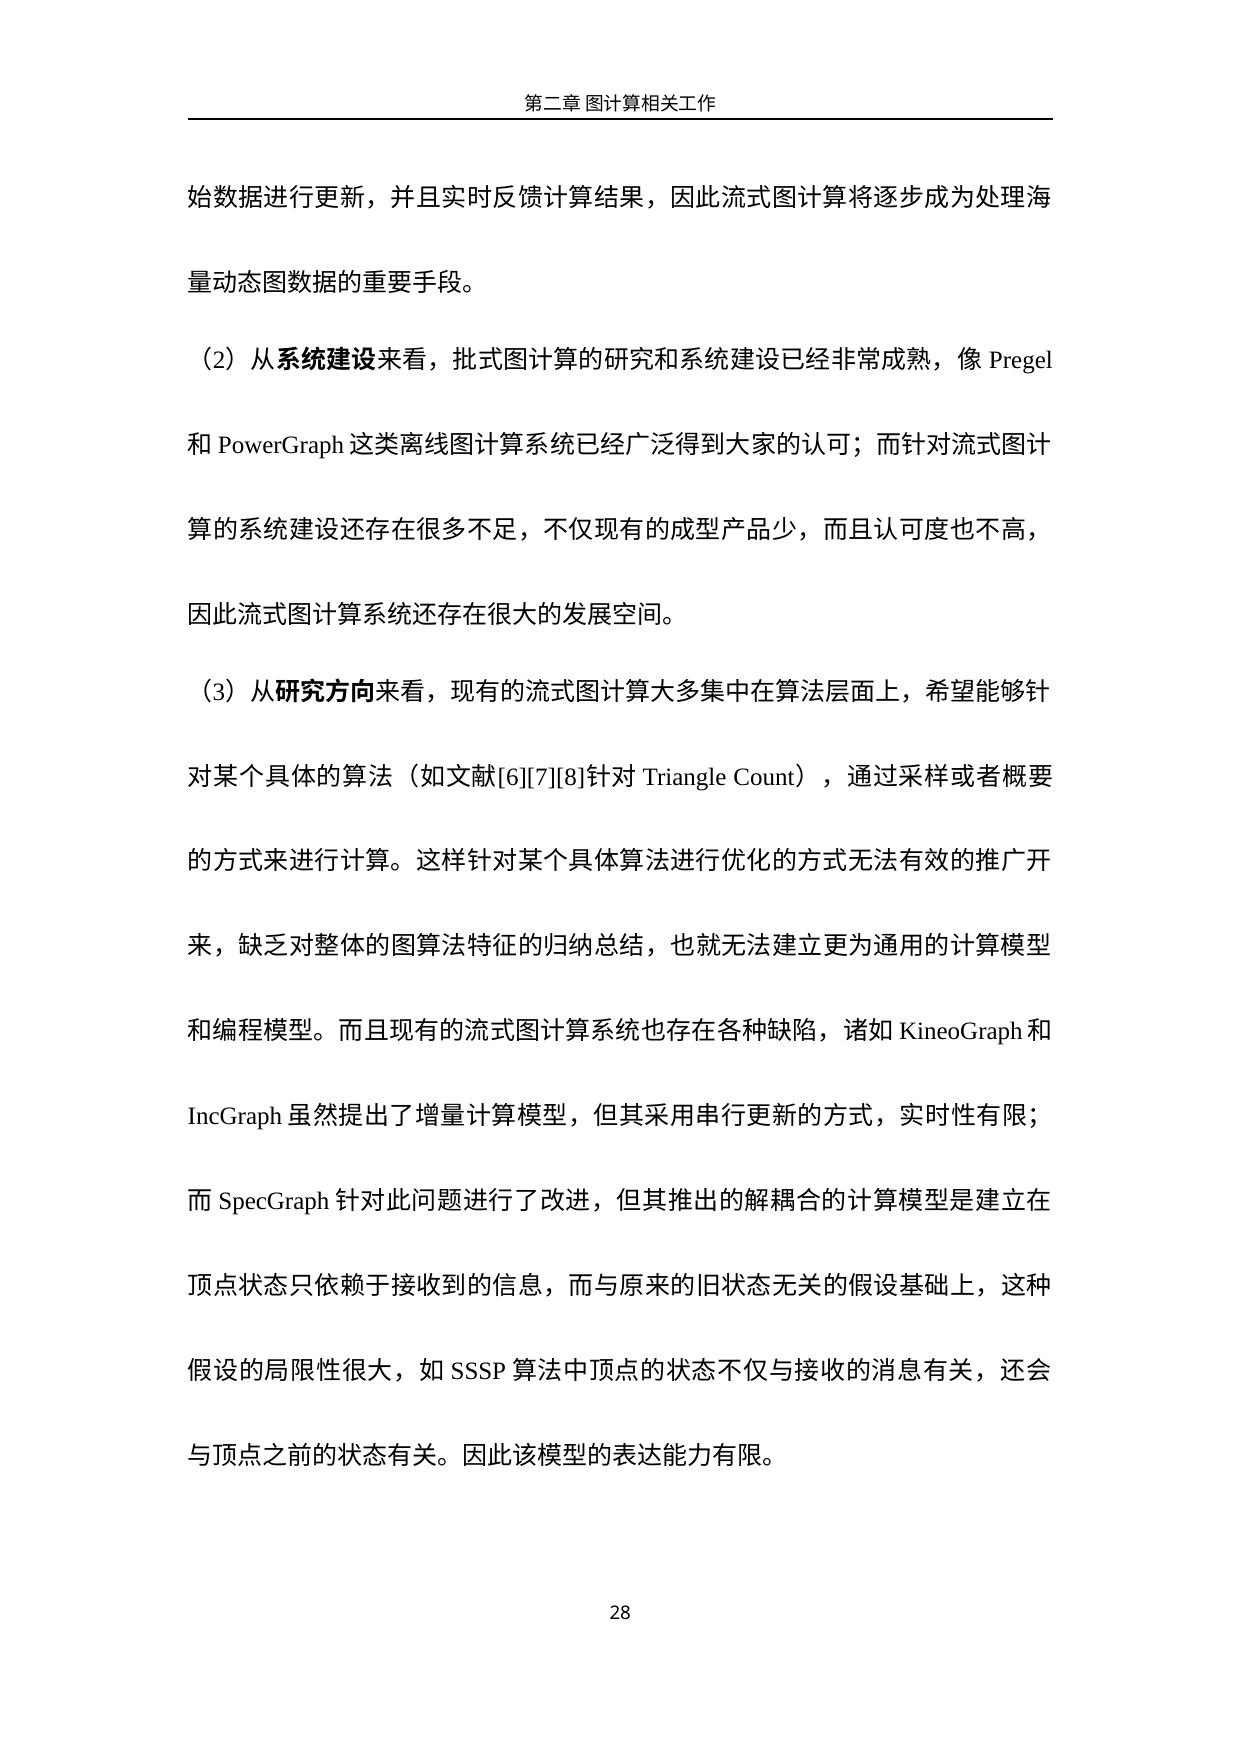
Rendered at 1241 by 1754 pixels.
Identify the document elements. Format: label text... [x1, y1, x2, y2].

text （3）从研究方向来看，现有的流式图计算大多集中在算法层面上，希望能够针对某个具体的算法（如文献[6][7][8]针对Triangle Count），通过采样或者概要的方式来进行计算。这样针对某个具体算法进行优化的方式无法有效的推广开来，缺乏对整体的图算法特征的归纳总结，也就无法建立更为通用的计算模型和编程模型。而且现有的流式图计算系统也存在各种缺陷，诸如KineoGraph和IncGraph虽然提出了增量计算模型，但其采用串行更新的方式，实时性有限；而SpecGraph针对此问题进行了改进，但其推出的解耦合的计算模型是建立在顶点状态只依赖于接收到的信息，而与原来的旧状态无关的假设基础上，这种假设的局限性很大，如SSSP算法中顶点的状态不仅与接收的消息有关，还会与顶点之前的状态有关。因此该模型的表达能力有限。 [187, 655, 1053, 1487]
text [187, 162, 1053, 314]
text （2）从系统建设来看，批式图计算的研究和系统建设已经非常成熟，像Pregel和PowerGraph这类离线图计算系统已经广泛得到大家的认可；而针对流式图计算的系统建设还存在很多不足，不仅现有的成型产品少，而且认可度也不高，因此流式图计算系统还存在很大的发展空间。 [187, 323, 1053, 646]
